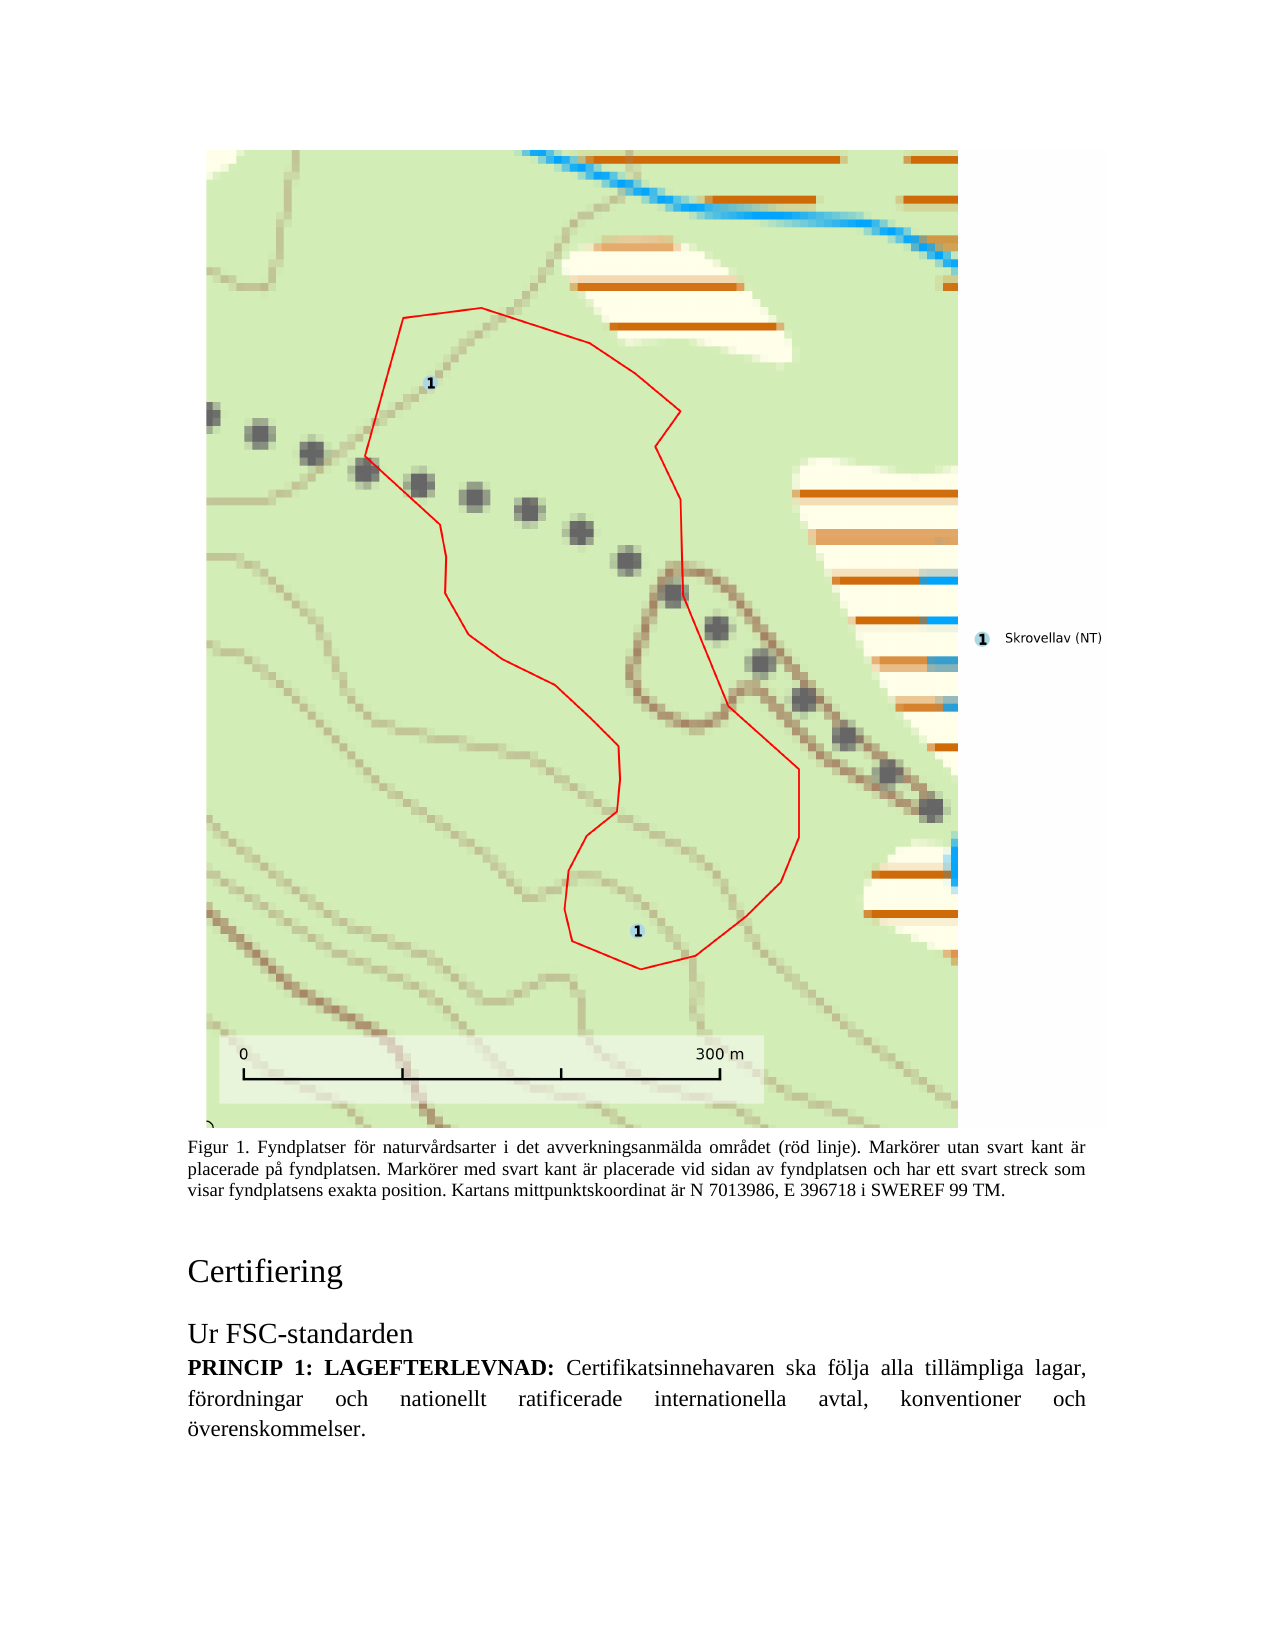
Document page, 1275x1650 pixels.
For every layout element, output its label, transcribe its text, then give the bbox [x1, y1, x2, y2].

subtitle Ur FSC-standarden [187, 1316, 1087, 1349]
picture [206, 150, 1107, 1128]
text Figur 1. Fyndplatser för naturvårdsarter i det avverkningsanmälda området (röd linje). Markörer utan svart kant är placerade på fyndplatsen. Markörer med svart kant är placerade vid sidan av fyndplatsen och har ett svart streck som visar fyndplatsens exakta position. Kartans mittpunktskoordinat är N 7013986, E 396718 i SWEREF 99 TM. [187, 1136, 1087, 1201]
text PRINCIP 1: LAGEFTERLEVNAD: Certifikatsinnehavaren ska följa alla tillämpliga lagar, förordningar och nationellt ratificerade internationella avtal, konventioner och överenskommelser. [187, 1354, 1087, 1441]
subtitle Certifiering [187, 1251, 1087, 1289]
